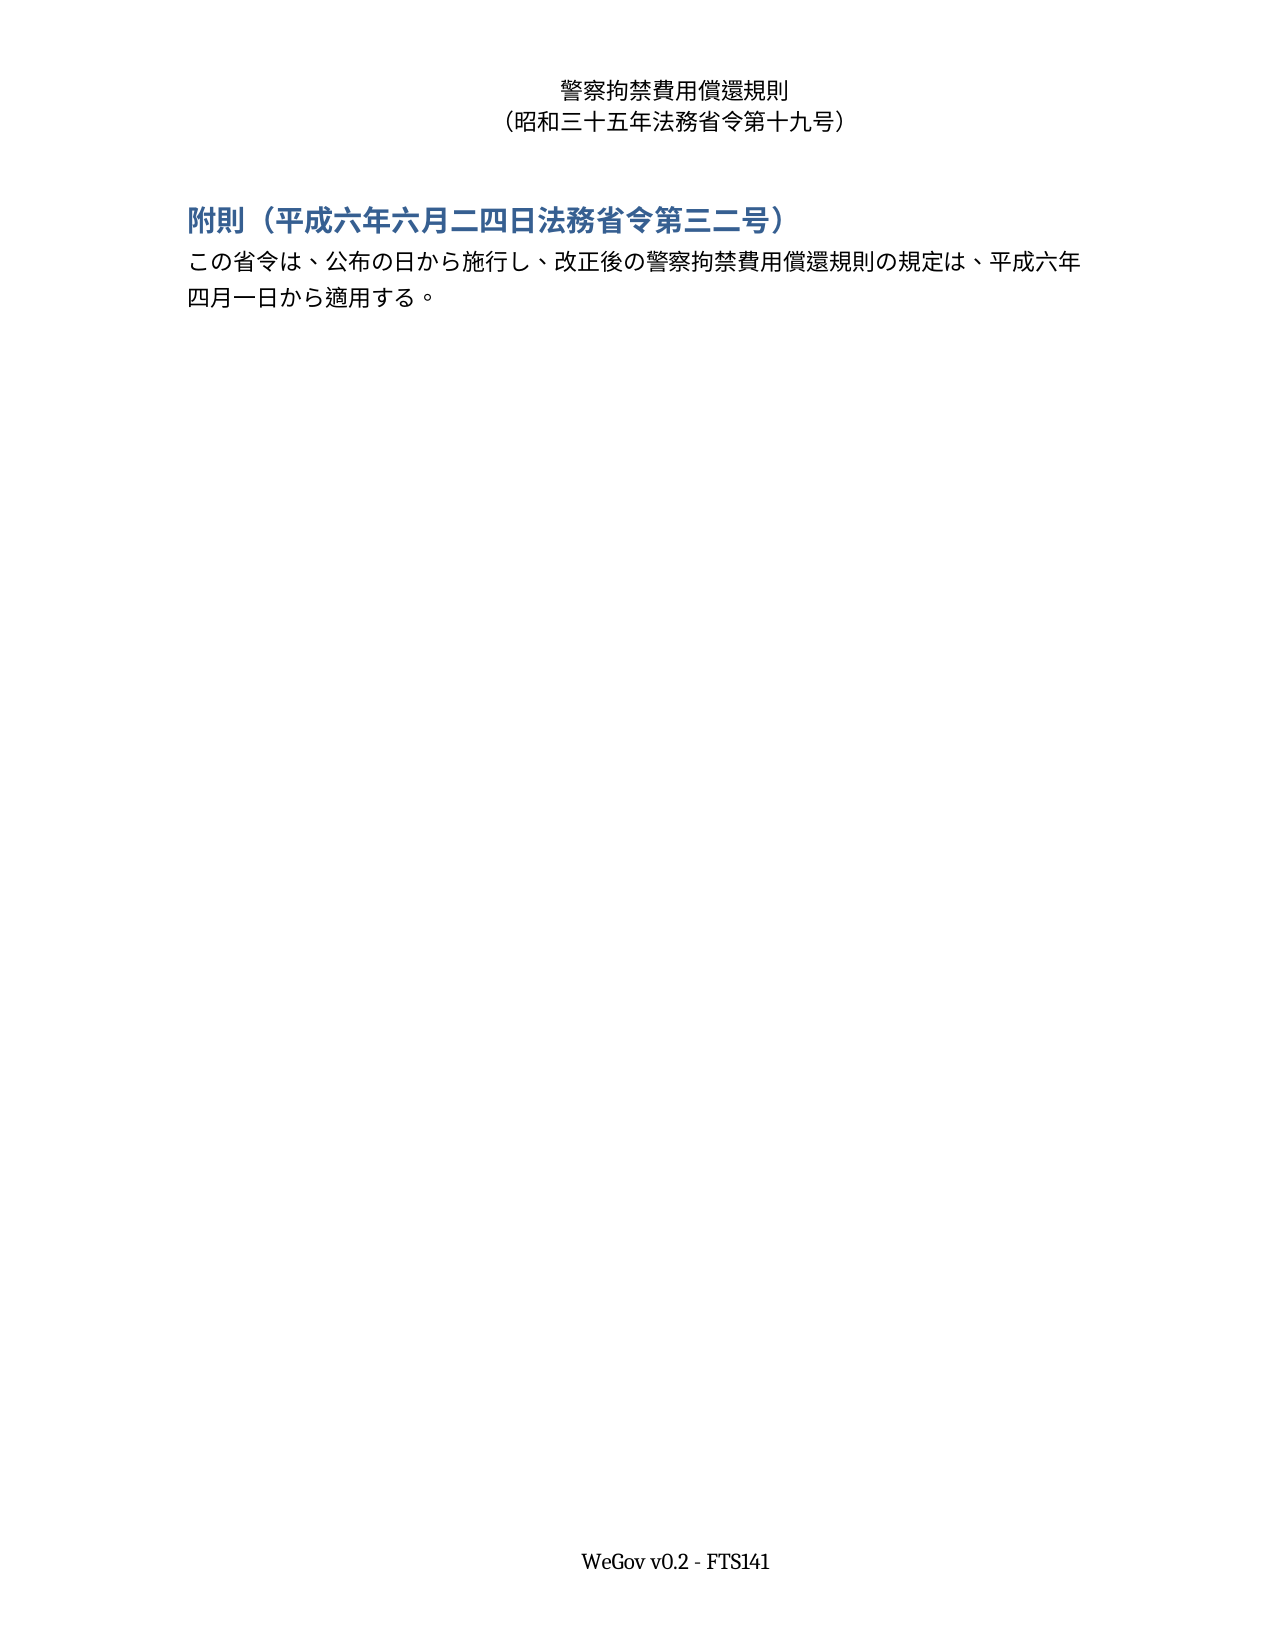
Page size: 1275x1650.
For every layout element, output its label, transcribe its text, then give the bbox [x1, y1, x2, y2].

text この省令は、公布の日から施行し、改正後の警察拘禁費用償還規則の規定は、平成六年四月一日から適用する。 [187, 246, 1087, 313]
subtitle 附則（平成六年六月二四日法務省令第三二号） [187, 200, 1087, 240]
